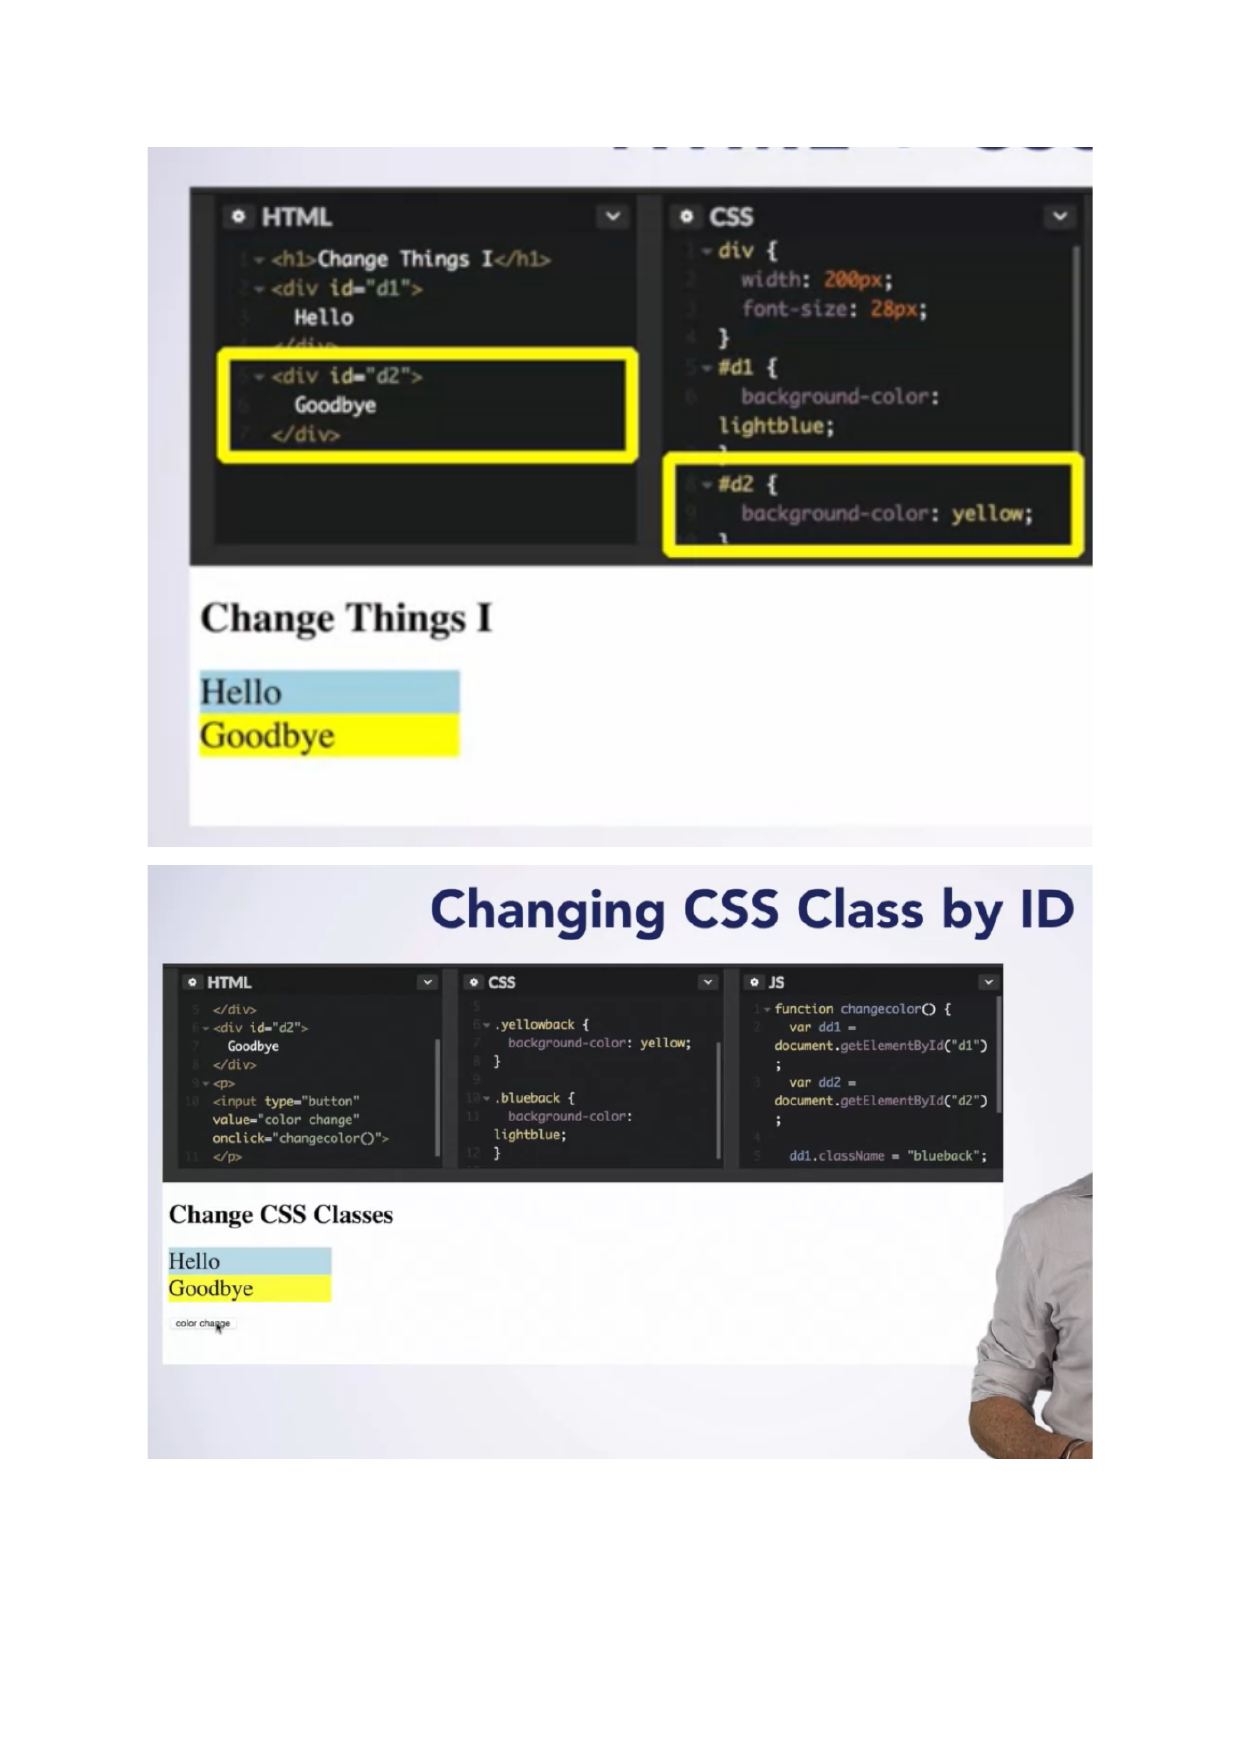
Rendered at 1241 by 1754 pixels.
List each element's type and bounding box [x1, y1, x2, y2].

picture [147, 865, 1093, 1459]
picture [147, 147, 1093, 847]
